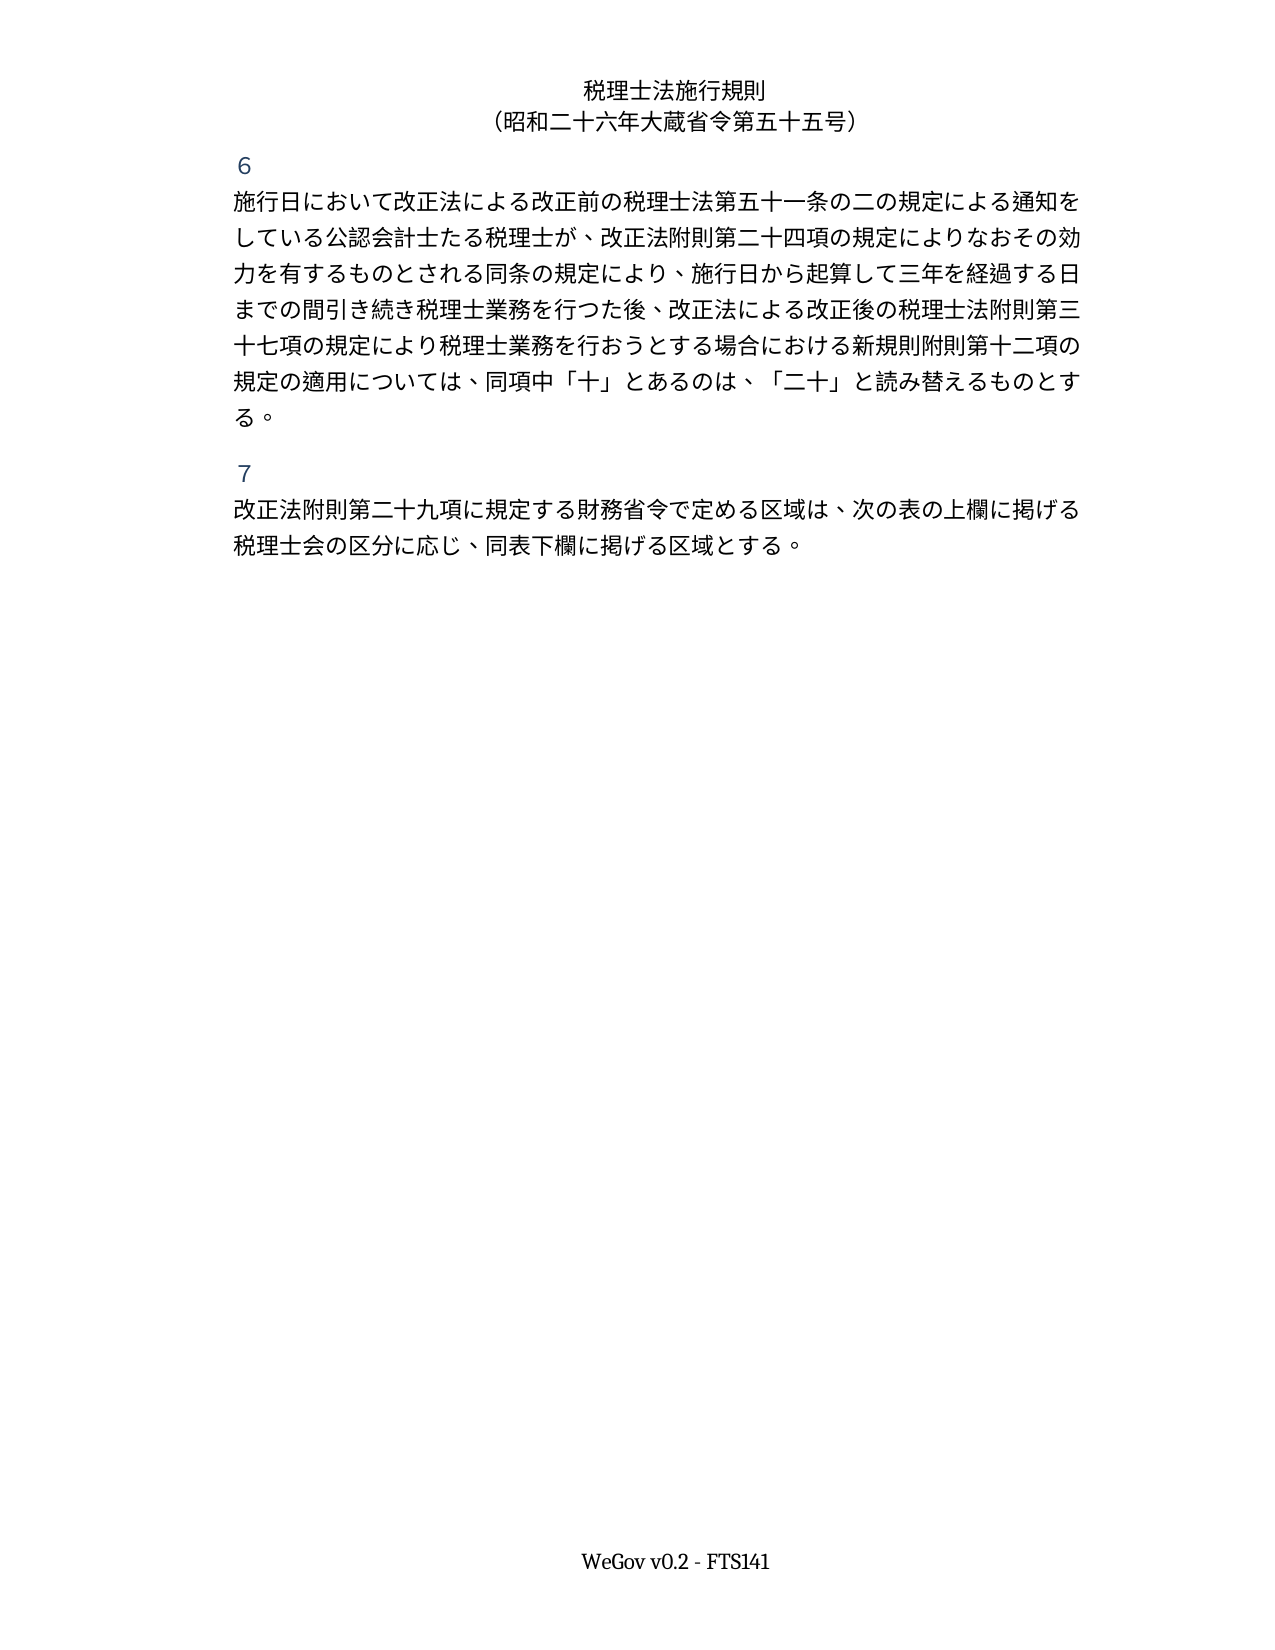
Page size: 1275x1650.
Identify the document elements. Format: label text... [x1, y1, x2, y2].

subtitle ７ [233, 458, 1087, 489]
text 施行日において改正法による改正前の税理士法第五十一条の二の規定による通知をしている公認会計士たる税理士が、改正法附則第二十四項の規定によりなおその効力を有するものとされる同条の規定により、施行日から起算して三年を経過する日までの間引き続き税理士業務を行つた後、改正法による改正後の税理士法附則第三十七項の規定により税理士業務を行おうとする場合における新規則附則第十二項の規定の適用については、同項中「十」とあるのは、「二十」と読み替えるものとする。 [233, 186, 1087, 433]
subtitle ６ [233, 150, 1087, 181]
text 改正法附則第二十九項に規定する財務省令で定める区域は、次の表の上欄に掲げる税理士会の区分に応じ、同表下欄に掲げる区域とする。 [233, 494, 1087, 561]
